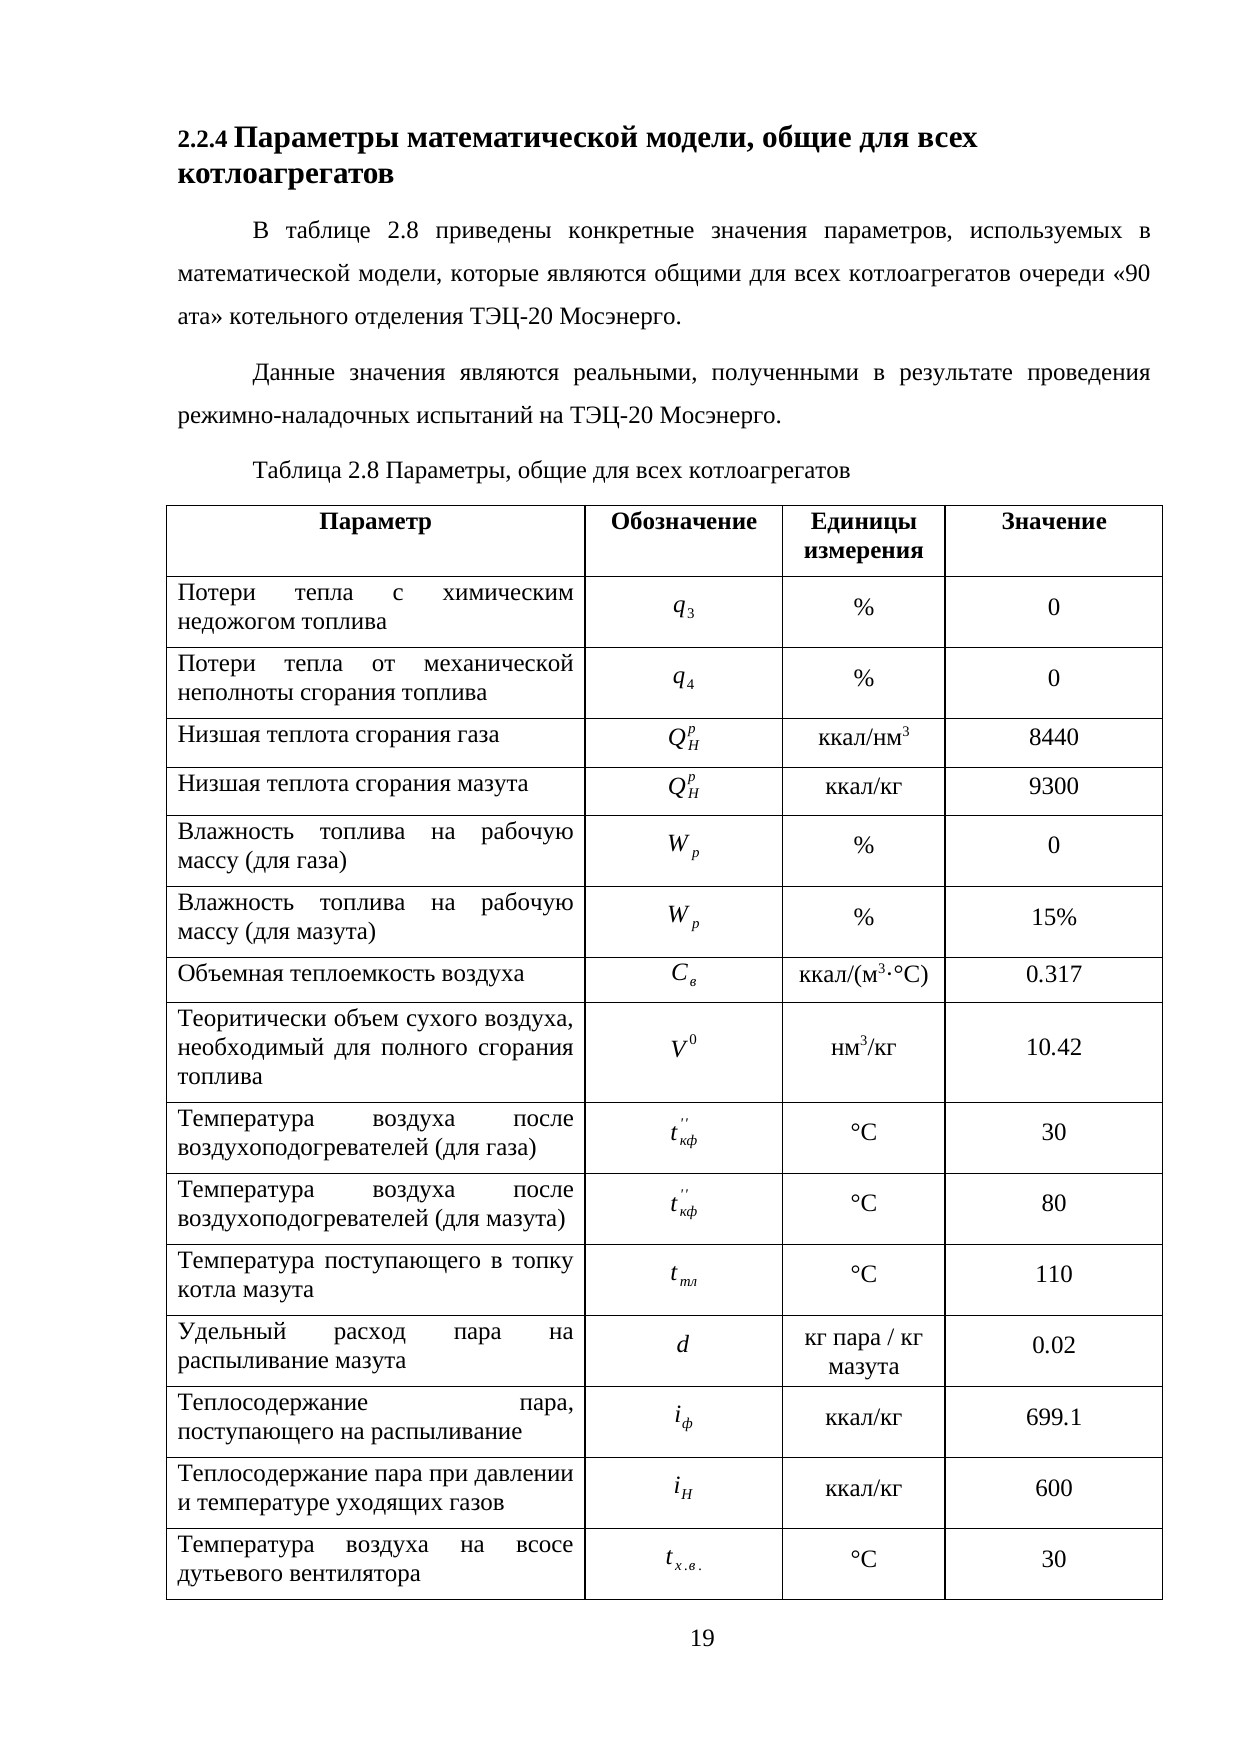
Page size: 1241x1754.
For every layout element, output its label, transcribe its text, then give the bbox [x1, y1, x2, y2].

table_cell % [783, 577, 944, 647]
table_cell 110 [946, 1245, 1162, 1315]
table_cell Температура воздуха после воздухоподогревателей (для газа) [167, 1103, 584, 1173]
table_cell Теплосодержание пара, поступающего на распыливание [167, 1387, 584, 1457]
table_cell [586, 577, 782, 647]
table_cell 0 [946, 577, 1162, 647]
table_cell [586, 1003, 782, 1102]
table_cell [586, 768, 782, 815]
table_cell % [783, 887, 944, 957]
table_cell кг пара / кг мазута [783, 1316, 944, 1386]
table_cell Температура воздуха на всосе дутьевого вентилятора [167, 1529, 584, 1599]
table_cell ккал/нм3 [783, 719, 944, 767]
table_cell Объемная теплоемкость воздуха [167, 958, 584, 1002]
table_cell Теплосодержание пара при давлении и температуре уходящих газов [167, 1458, 584, 1528]
table_cell 30 [946, 1529, 1162, 1599]
table_cell % [783, 816, 944, 886]
table_cell 30 [946, 1103, 1162, 1173]
table_cell нм3/кг [783, 1003, 944, 1102]
table_cell [586, 1316, 782, 1386]
table_cell Низшая теплота сгорания мазута [167, 768, 584, 815]
table_cell [586, 719, 782, 767]
table_cell Потери тепла от механической неполноты сгорания топлива [167, 648, 584, 718]
table_cell 15% [946, 887, 1162, 957]
table_cell 699.1 [946, 1387, 1162, 1457]
table_header Параметр [167, 506, 584, 576]
table_cell [586, 1387, 782, 1457]
table_cell 8440 [946, 719, 1162, 767]
table_cell 0.317 [946, 958, 1162, 1002]
text Данные значения являются реальными, полученными в результате проведения режимно-наладочных испытаний на ТЭЦ-20 Мосэнерго. [177, 357, 1152, 429]
table_cell 0.02 [946, 1316, 1162, 1386]
table_cell [586, 887, 782, 957]
table_cell 0 [946, 816, 1162, 886]
table_cell ккал/кг [783, 768, 944, 815]
table_cell Потери тепла с химическим недожогом топлива [167, 577, 584, 647]
table_cell % [783, 648, 944, 718]
table_cell ккал/(м3·°С) [783, 958, 944, 1002]
table_cell 80 [946, 1174, 1162, 1244]
table_cell Влажность топлива на рабочую массу (для мазута) [167, 887, 584, 957]
table_cell Температура воздуха после воздухоподогревателей (для мазута) [167, 1174, 584, 1244]
table_cell [586, 648, 782, 718]
table_cell 0 [946, 648, 1162, 718]
table_cell Влажность топлива на рабочую массу (для газа) [167, 816, 584, 886]
table_cell 9300 [946, 768, 1162, 815]
table_cell [586, 1245, 782, 1315]
table_cell ккал/кг [783, 1387, 944, 1457]
table_cell [586, 1174, 782, 1244]
table_cell °С [783, 1529, 944, 1599]
table_cell [586, 1529, 782, 1599]
table_cell 10.42 [946, 1003, 1162, 1102]
table_header Единицы измерения [783, 506, 944, 576]
table_cell °С [783, 1103, 944, 1173]
table_cell [586, 1103, 782, 1173]
table_cell 600 [946, 1458, 1162, 1528]
table_cell Температура поступающего в топку котла мазута [167, 1245, 584, 1315]
table_cell ккал/кг [783, 1458, 944, 1528]
table_cell [586, 958, 782, 1002]
table_cell Удельный расход пара на распыливание мазута [167, 1316, 584, 1386]
table_cell [586, 816, 782, 886]
table_header Значение [946, 506, 1162, 576]
table_header Обозначение [586, 506, 782, 576]
table_cell °С [783, 1174, 944, 1244]
table_cell °С [783, 1245, 944, 1315]
subtitle Параметры математической модели, общие для всех котлоагрегатов [177, 118, 1152, 190]
table_cell Низшая теплота сгорания газа [167, 719, 584, 767]
table_cell Теоритически объем сухого воздуха, необходимый для полного сгорания топлива [167, 1003, 584, 1102]
table_cell [586, 1458, 782, 1528]
